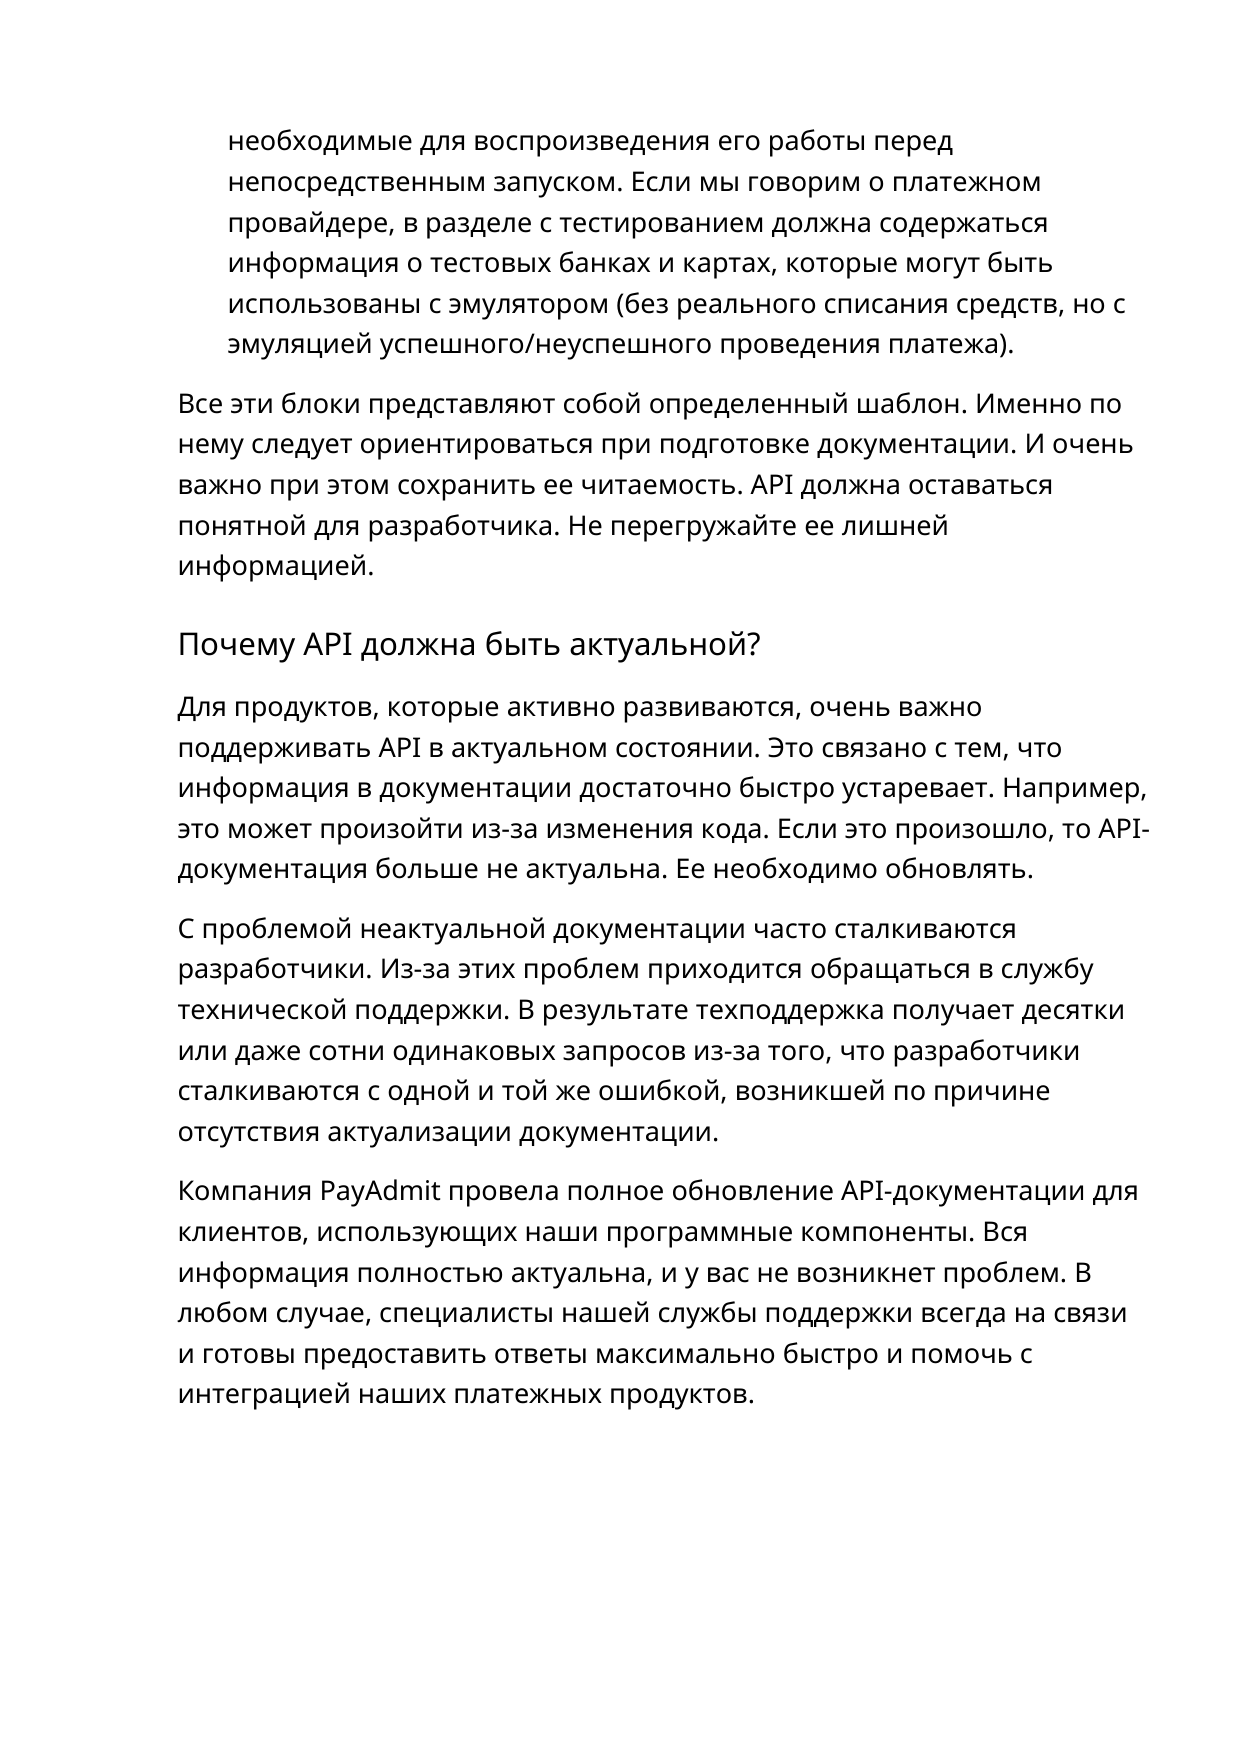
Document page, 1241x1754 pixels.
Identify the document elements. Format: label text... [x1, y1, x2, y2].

text Для продуктов, которые активно развиваются, очень важно поддерживать API в актуальном состоянии. Это связано с тем, что информация в документации достаточно быстро устаревает. Например, это может произойти из-за изменения кода. Если это произошло, то API-документация больше не актуальна. Ее необходимо обновлять. [177, 684, 1152, 887]
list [190, 118, 1152, 362]
text Компания PayAdmit провела полное обновление API-документации для клиентов, использующих наши программные компоненты. Вся информация полностью актуальна, и у вас не возникнет проблем. В любом случае, специалисты нашей службы поддержки всегда на связи и готовы предоставить ответы максимально быстро и помочь с интеграцией наших платежных продуктов. [177, 1168, 1152, 1412]
text Все эти блоки представляют собой определенный шаблон. Именно по нему следует ориентироваться при подготовке документации. И очень важно при этом сохранить ее читаемость. API должна оставаться понятной для разработчика. Не перегружайте ее лишней информацией. [177, 381, 1152, 584]
text С проблемой неактуальной документации часто сталкиваются разработчики. Из-за этих проблем приходится обращаться в службу технической поддержки. В результате техподдержка получает десятки или даже сотни одинаковых запросов из-за того, что разработчики сталкиваются с одной и той же ошибкой, возникшей по причине отсутствия актуализации документации. [177, 906, 1152, 1149]
text Почему API должна быть актуальной? [177, 621, 1152, 665]
